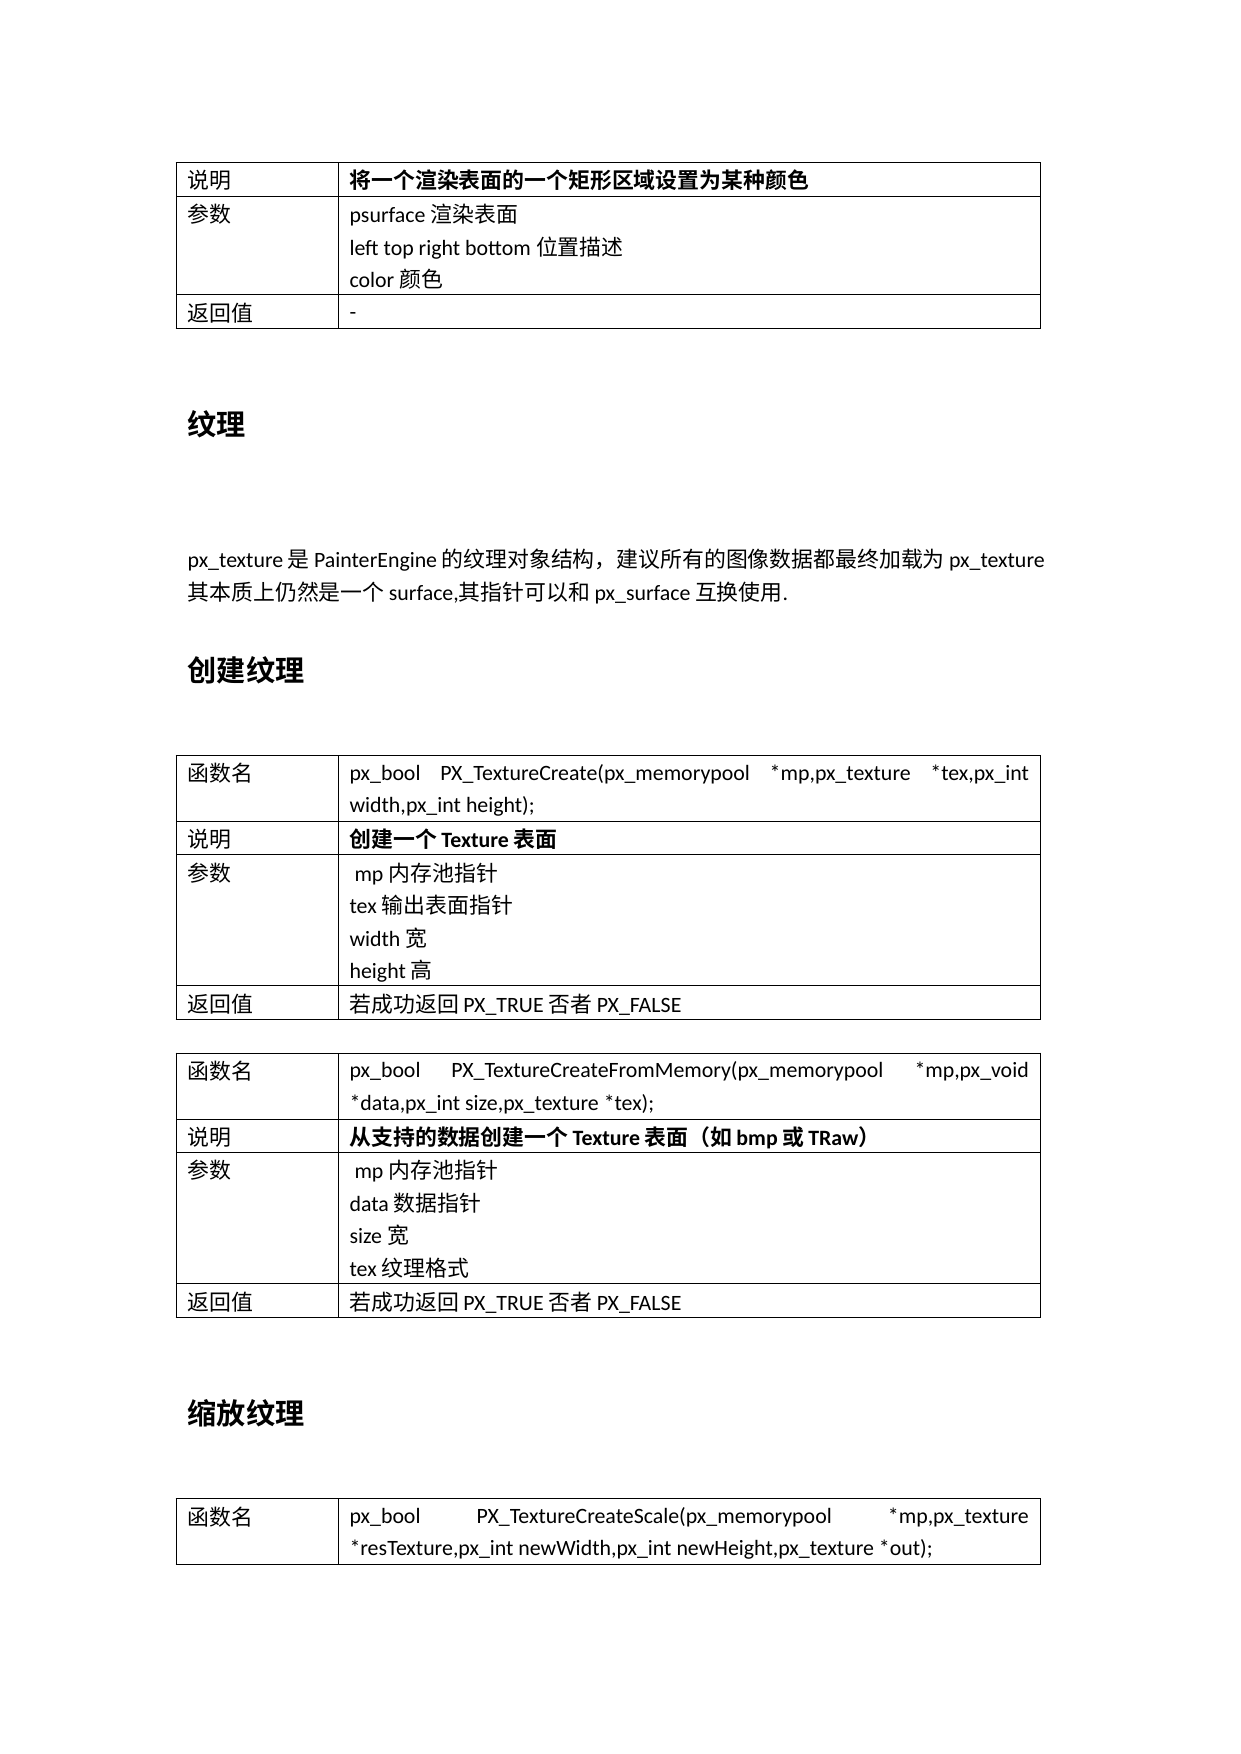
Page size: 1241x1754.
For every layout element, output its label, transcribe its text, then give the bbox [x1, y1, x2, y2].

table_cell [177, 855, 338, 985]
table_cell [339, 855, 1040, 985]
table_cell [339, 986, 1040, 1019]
text 其本质上仍然是一个surface,其指针可以和px_surface互换使用. [187, 574, 1053, 607]
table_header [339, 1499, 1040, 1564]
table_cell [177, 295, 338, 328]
subtitle 纹理 [187, 390, 1053, 455]
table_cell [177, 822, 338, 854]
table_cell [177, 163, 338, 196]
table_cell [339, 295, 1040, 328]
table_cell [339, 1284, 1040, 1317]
text px_texture是PainterEngine的纹理对象结构，建议所有的图像数据都最终加载为px_texture [187, 542, 1053, 574]
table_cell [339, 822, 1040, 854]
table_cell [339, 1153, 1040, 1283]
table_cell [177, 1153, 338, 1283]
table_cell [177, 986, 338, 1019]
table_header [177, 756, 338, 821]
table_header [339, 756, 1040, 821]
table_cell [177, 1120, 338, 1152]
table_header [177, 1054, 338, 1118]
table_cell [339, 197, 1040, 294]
subtitle 缩放纹理 [187, 1379, 1053, 1444]
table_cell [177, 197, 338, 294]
subtitle 创建纹理 [187, 636, 1053, 701]
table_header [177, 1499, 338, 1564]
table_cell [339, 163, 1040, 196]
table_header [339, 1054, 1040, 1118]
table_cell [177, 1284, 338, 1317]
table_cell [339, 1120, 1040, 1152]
